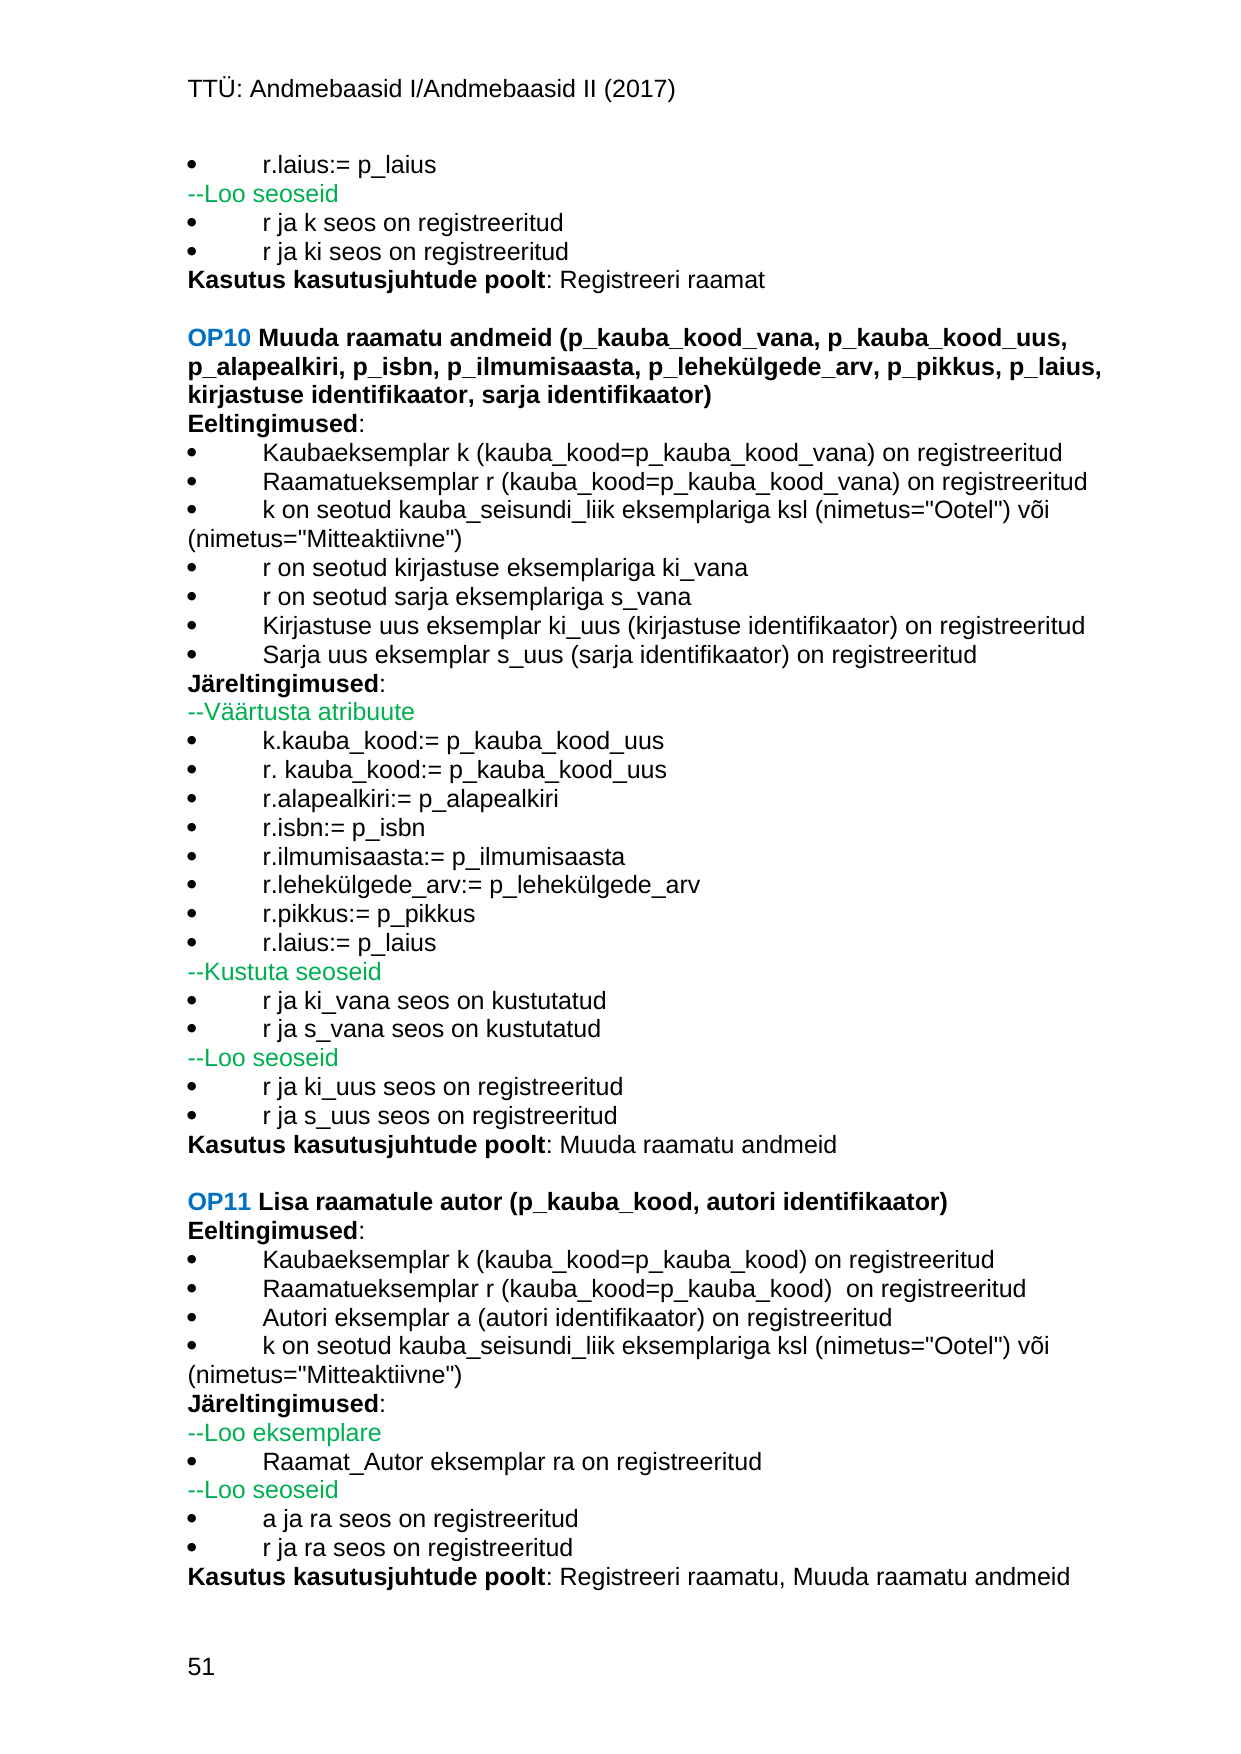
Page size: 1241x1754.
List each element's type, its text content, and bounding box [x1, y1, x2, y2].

list r on seotud sarja eksemplariga s_vana [187, 582, 1107, 611]
list Raamatueksemplar r (kauba_kood=p_kauba_kood) on registreeritud [187, 1274, 1107, 1302]
list r on seotud kirjastuse eksemplariga ki_vana [187, 553, 1107, 582]
text OP10 Muuda raamatu andmeid (p_kauba_kood_vana, p_kauba_kood_uus, p_alapealkiri, p_isbn, p_ilmumisaasta, p_lehekülgede_arv, p_pikkus, p_laius, kirjastuse identifikaator, sarja identifikaator) [187, 323, 1107, 409]
list r ja ra seos on registreeritud [187, 1533, 1107, 1562]
text OP11 Lisa raamatule autor (p_kauba_kood, autori identifikaator) [187, 1187, 1107, 1216]
text --Väärtusta atribuute [187, 697, 1107, 726]
list a ja ra seos on registreeritud [187, 1504, 1107, 1533]
list r.isbn:= p_isbn [187, 813, 1107, 841]
list r.ilmumisaasta:= p_ilmumisaasta [187, 841, 1107, 870]
list r ja ki_uus seos on registreeritud [187, 1072, 1107, 1101]
list Kirjastuse uus eksemplar ki_uus (kirjastuse identifikaator) on registreeritud [187, 611, 1107, 640]
list r.laius:= p_laius [187, 928, 1107, 957]
text --Kustuta seoseid [187, 957, 1107, 986]
text --Loo eksemplare [187, 1418, 1107, 1446]
list Raamatueksemplar r (kauba_kood=p_kauba_kood_vana) on registreeritud [187, 467, 1107, 496]
text --Loo seoseid [187, 179, 1107, 208]
text Eeltingimused: [187, 1216, 1107, 1245]
list r ja s_uus seos on registreeritud [187, 1101, 1107, 1130]
text Järeltingimused: [187, 668, 1107, 697]
text Kasutus kasutusjuhtude poolt: Registreeri raamat [187, 265, 1107, 294]
list Autori eksemplar a (autori identifikaator) on registreeritud [187, 1302, 1107, 1331]
list Raamat_Autor eksemplar ra on registreeritud [187, 1446, 1107, 1475]
text --Loo seoseid [187, 1043, 1107, 1072]
list r ja ki seos on registreeritud [187, 236, 1107, 265]
list Kaubaeksemplar k (kauba_kood=p_kauba_kood_vana) on registreeritud [187, 438, 1107, 467]
text Eeltingimused: [187, 409, 1107, 438]
list r.lehekülgede_arv:= p_lehekülgede_arv [187, 870, 1107, 899]
text Kasutus kasutusjuhtude poolt: Registreeri raamatu, Muuda raamatu andmeid [187, 1562, 1107, 1591]
list Sarja uus eksemplar s_uus (sarja identifikaator) on registreeritud [187, 640, 1107, 668]
list r.pikkus:= p_pikkus [187, 899, 1107, 928]
list Kaubaeksemplar k (kauba_kood=p_kauba_kood) on registreeritud [187, 1245, 1107, 1274]
list r.laius:= p_laius [187, 150, 1107, 179]
list k on seotud kauba_seisundi_liik eksemplariga ksl (nimetus="Ootel") või (nimetus="Mitteaktiivne") [187, 1331, 1107, 1389]
text Kasutus kasutusjuhtude poolt: Muuda raamatu andmeid [187, 1130, 1107, 1158]
list r ja k seos on registreeritud [187, 208, 1107, 236]
text Järeltingimused: [187, 1389, 1107, 1418]
list k.kauba_kood:= p_kauba_kood_uus [187, 726, 1107, 755]
list r ja s_vana seos on kustutatud [187, 1014, 1107, 1043]
text --Loo seoseid [187, 1475, 1107, 1504]
list r ja ki_vana seos on kustutatud [187, 986, 1107, 1014]
list k on seotud kauba_seisundi_liik eksemplariga ksl (nimetus="Ootel") või (nimetus="Mitteaktiivne") [187, 496, 1107, 553]
list r.alapealkiri:= p_alapealkiri [187, 784, 1107, 813]
list r. kauba_kood:= p_kauba_kood_uus [187, 755, 1107, 784]
